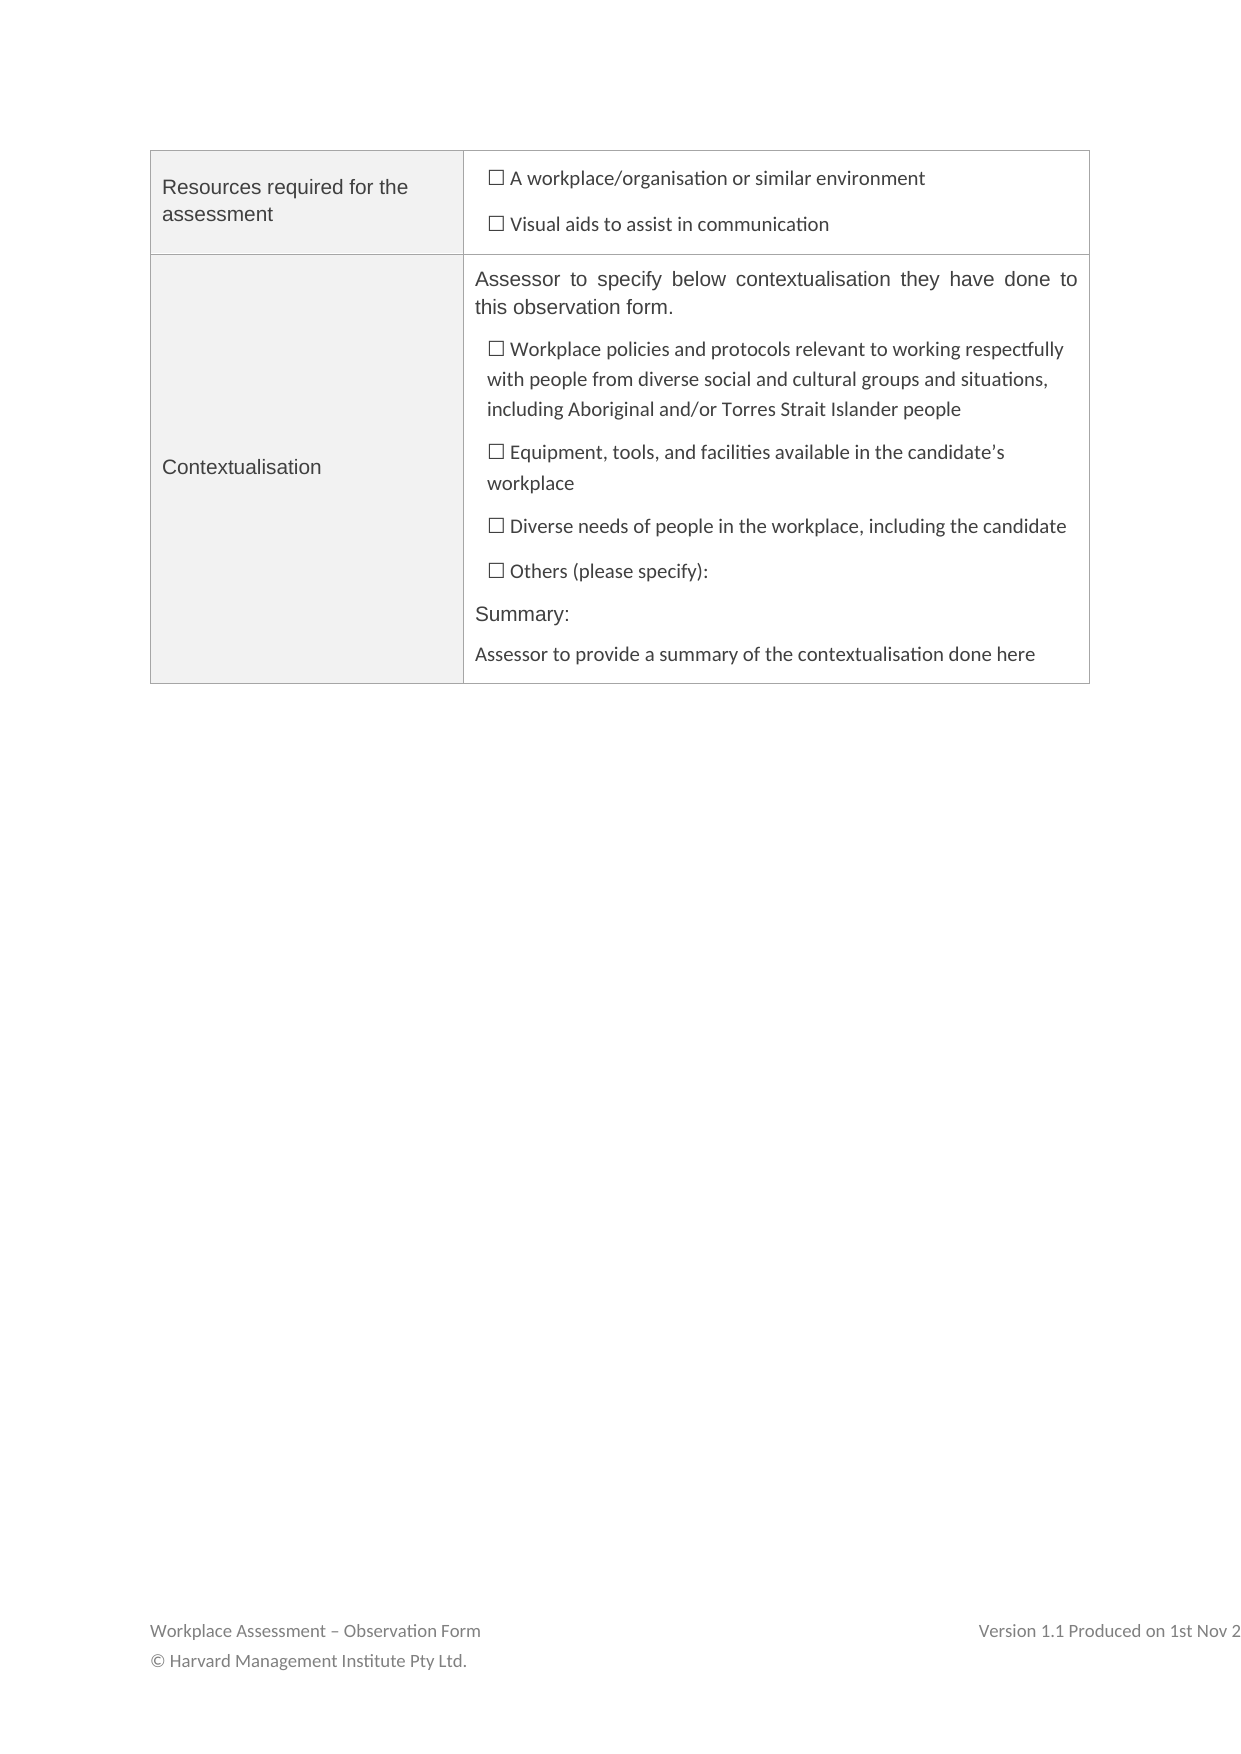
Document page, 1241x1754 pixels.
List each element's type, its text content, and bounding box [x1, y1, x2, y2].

table_header A workplace/organisation or similar environment Visual aids to assist in communication [464, 151, 1089, 253]
table_cell Contextualisation [151, 255, 463, 683]
table_cell Assessor to specify below contextualisation they have done to this observation form. Workplace policies and protocols relevant to working respectfully with people from diverse social and cultural groups and situations, including Aboriginal and/or Torres Strait Islander people Equipment, tools, and facilities available in the candidate’s workplace Diverse needs of people in the workplace, including the candidate Others (please specify): Summary: Assessor to provide a summary of the contextualisation done here [464, 255, 1089, 683]
table_header Resources required for the assessment [151, 151, 463, 253]
